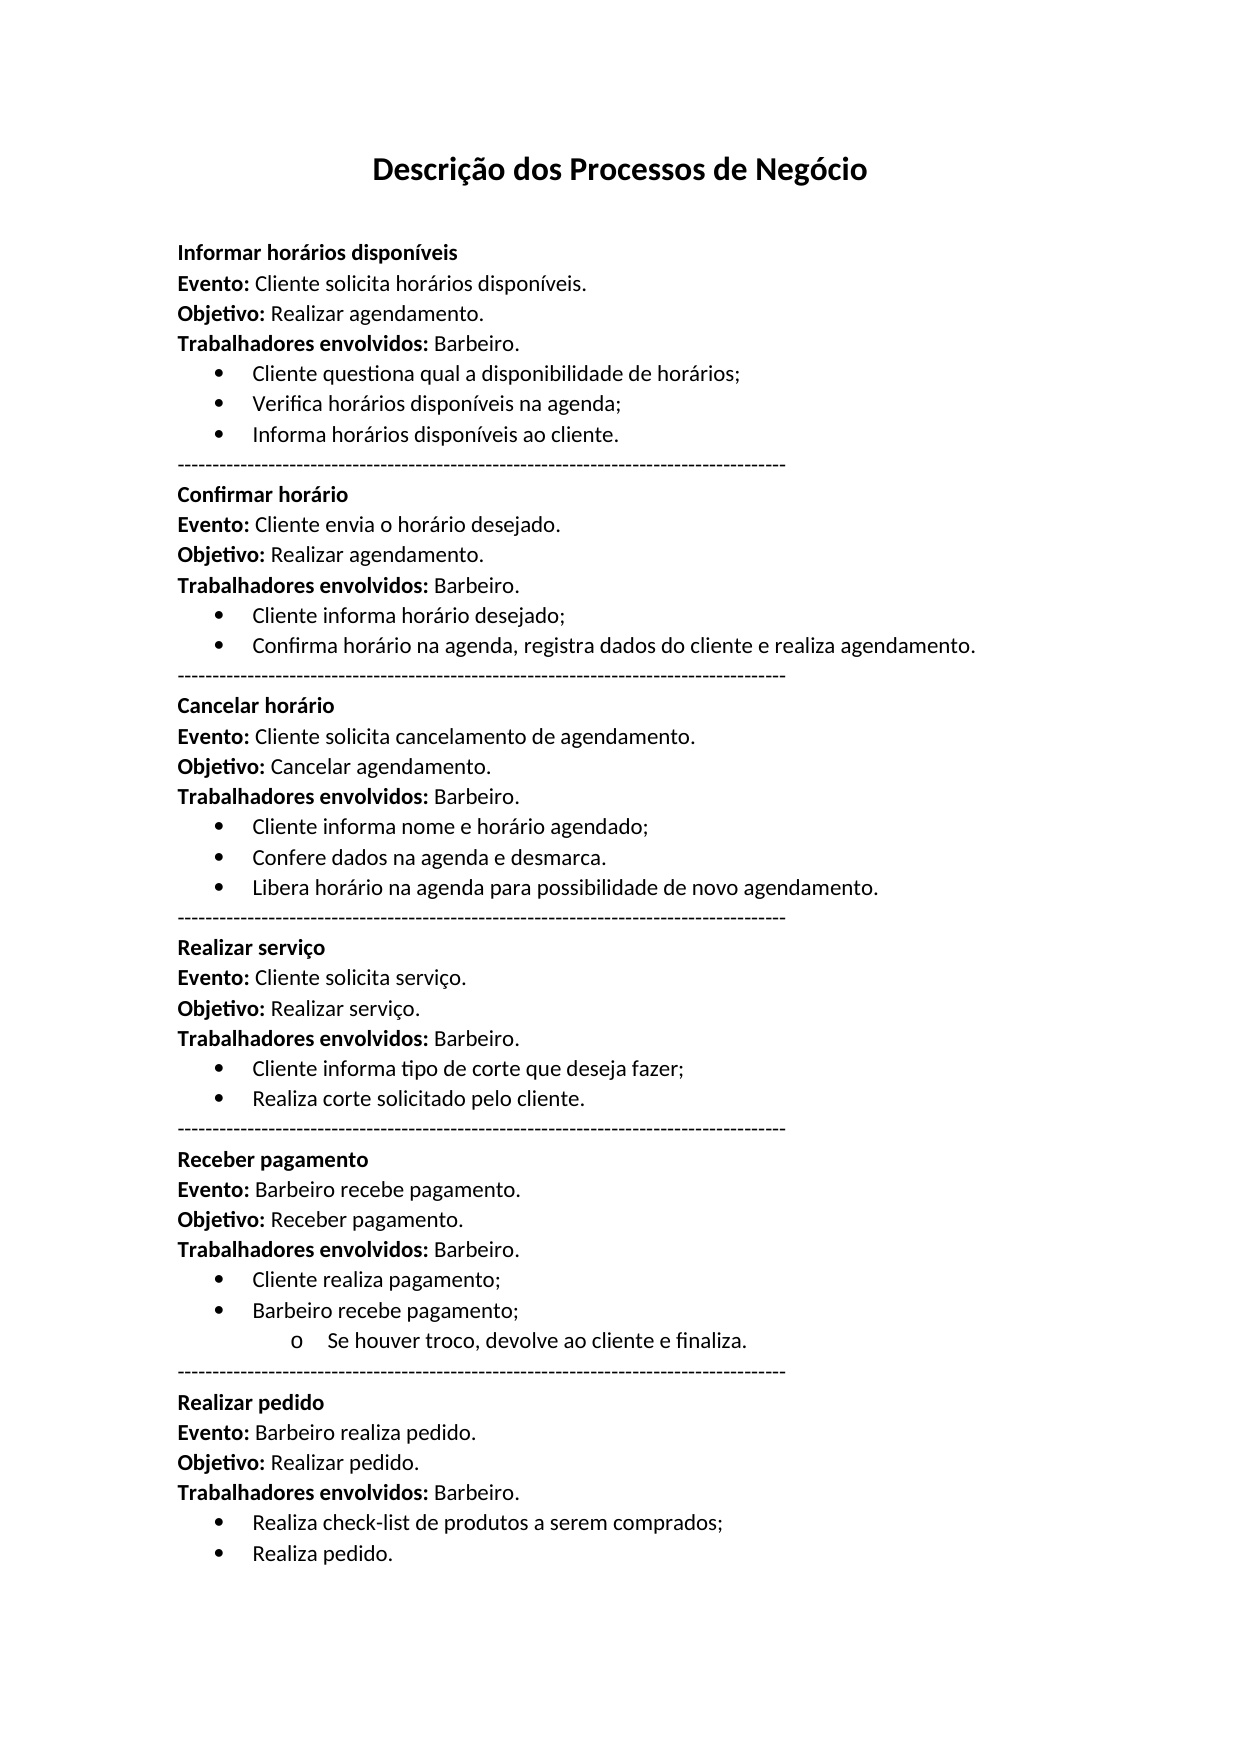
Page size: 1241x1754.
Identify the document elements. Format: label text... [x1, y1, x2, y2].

list Confere dados na agenda e desmarca. [215, 843, 1063, 871]
text Trabalhadores envolvidos: Barbeiro. [177, 571, 1063, 599]
list Realiza pedido. [215, 1539, 1063, 1567]
text Evento: Barbeiro realiza pedido. [177, 1418, 1063, 1446]
text Evento: Cliente solicita serviço. [177, 963, 1063, 991]
list Realiza check-list de produtos a serem comprados; [215, 1508, 1063, 1536]
text Evento: Barbeiro recebe pagamento. [177, 1175, 1063, 1203]
text Realizar pedido [177, 1388, 1063, 1416]
text --------------------------------------------------------------------------------------- [177, 450, 1063, 478]
text Trabalhadores envolvidos: Barbeiro. [177, 1024, 1063, 1052]
text Realizar serviço [177, 933, 1063, 961]
list Verifica horários disponíveis na agenda; [215, 389, 1063, 417]
text --------------------------------------------------------------------------------------- [177, 1357, 1063, 1385]
text Evento: Cliente solicita horários disponíveis. [177, 269, 1063, 297]
list Libera horário na agenda para possibilidade de novo agendamento. [215, 873, 1063, 901]
list Informa horários disponíveis ao cliente. [215, 420, 1063, 448]
text Descrição dos Processos de Negócio [177, 148, 1063, 188]
text Objetivo: Cancelar agendamento. [177, 752, 1063, 780]
list Cliente informa horário desejado; [215, 601, 1063, 629]
list Se houver troco, devolve ao cliente e finaliza. [290, 1326, 1063, 1355]
text Trabalhadores envolvidos: Barbeiro. [177, 1235, 1063, 1263]
list Cliente questiona qual a disponibilidade de horários; [215, 359, 1063, 387]
text Evento: Cliente solicita cancelamento de agendamento. [177, 722, 1063, 750]
text --------------------------------------------------------------------------------------- [177, 1114, 1063, 1142]
text Trabalhadores envolvidos: Barbeiro. [177, 1478, 1063, 1506]
list Confirma horário na agenda, registra dados do cliente e realiza agendamento. [215, 631, 1063, 659]
text Evento: Cliente envia o horário desejado. [177, 510, 1063, 538]
list Cliente informa tipo de corte que deseja fazer; [215, 1054, 1063, 1082]
text --------------------------------------------------------------------------------------- [177, 903, 1063, 931]
text Objetivo: Realizar pedido. [177, 1448, 1063, 1476]
text Trabalhadores envolvidos: Barbeiro. [177, 329, 1063, 357]
text Objetivo: Realizar serviço. [177, 994, 1063, 1022]
text Receber pagamento [177, 1145, 1063, 1173]
list Barbeiro recebe pagamento; [215, 1296, 1063, 1324]
text Objetivo: Realizar agendamento. [177, 299, 1063, 327]
text Objetivo: Realizar agendamento. [177, 541, 1063, 568]
text Cancelar horário [177, 692, 1063, 719]
text Informar horários disponíveis [177, 238, 1063, 266]
text Objetivo: Receber pagamento. [177, 1205, 1063, 1233]
text Confirmar horário [177, 480, 1063, 508]
list Cliente informa nome e horário agendado; [215, 812, 1063, 840]
list Cliente realiza pagamento; [215, 1266, 1063, 1293]
list Realiza corte solicitado pelo cliente. [215, 1084, 1063, 1112]
text Trabalhadores envolvidos: Barbeiro. [177, 782, 1063, 810]
text --------------------------------------------------------------------------------------- [177, 661, 1063, 689]
